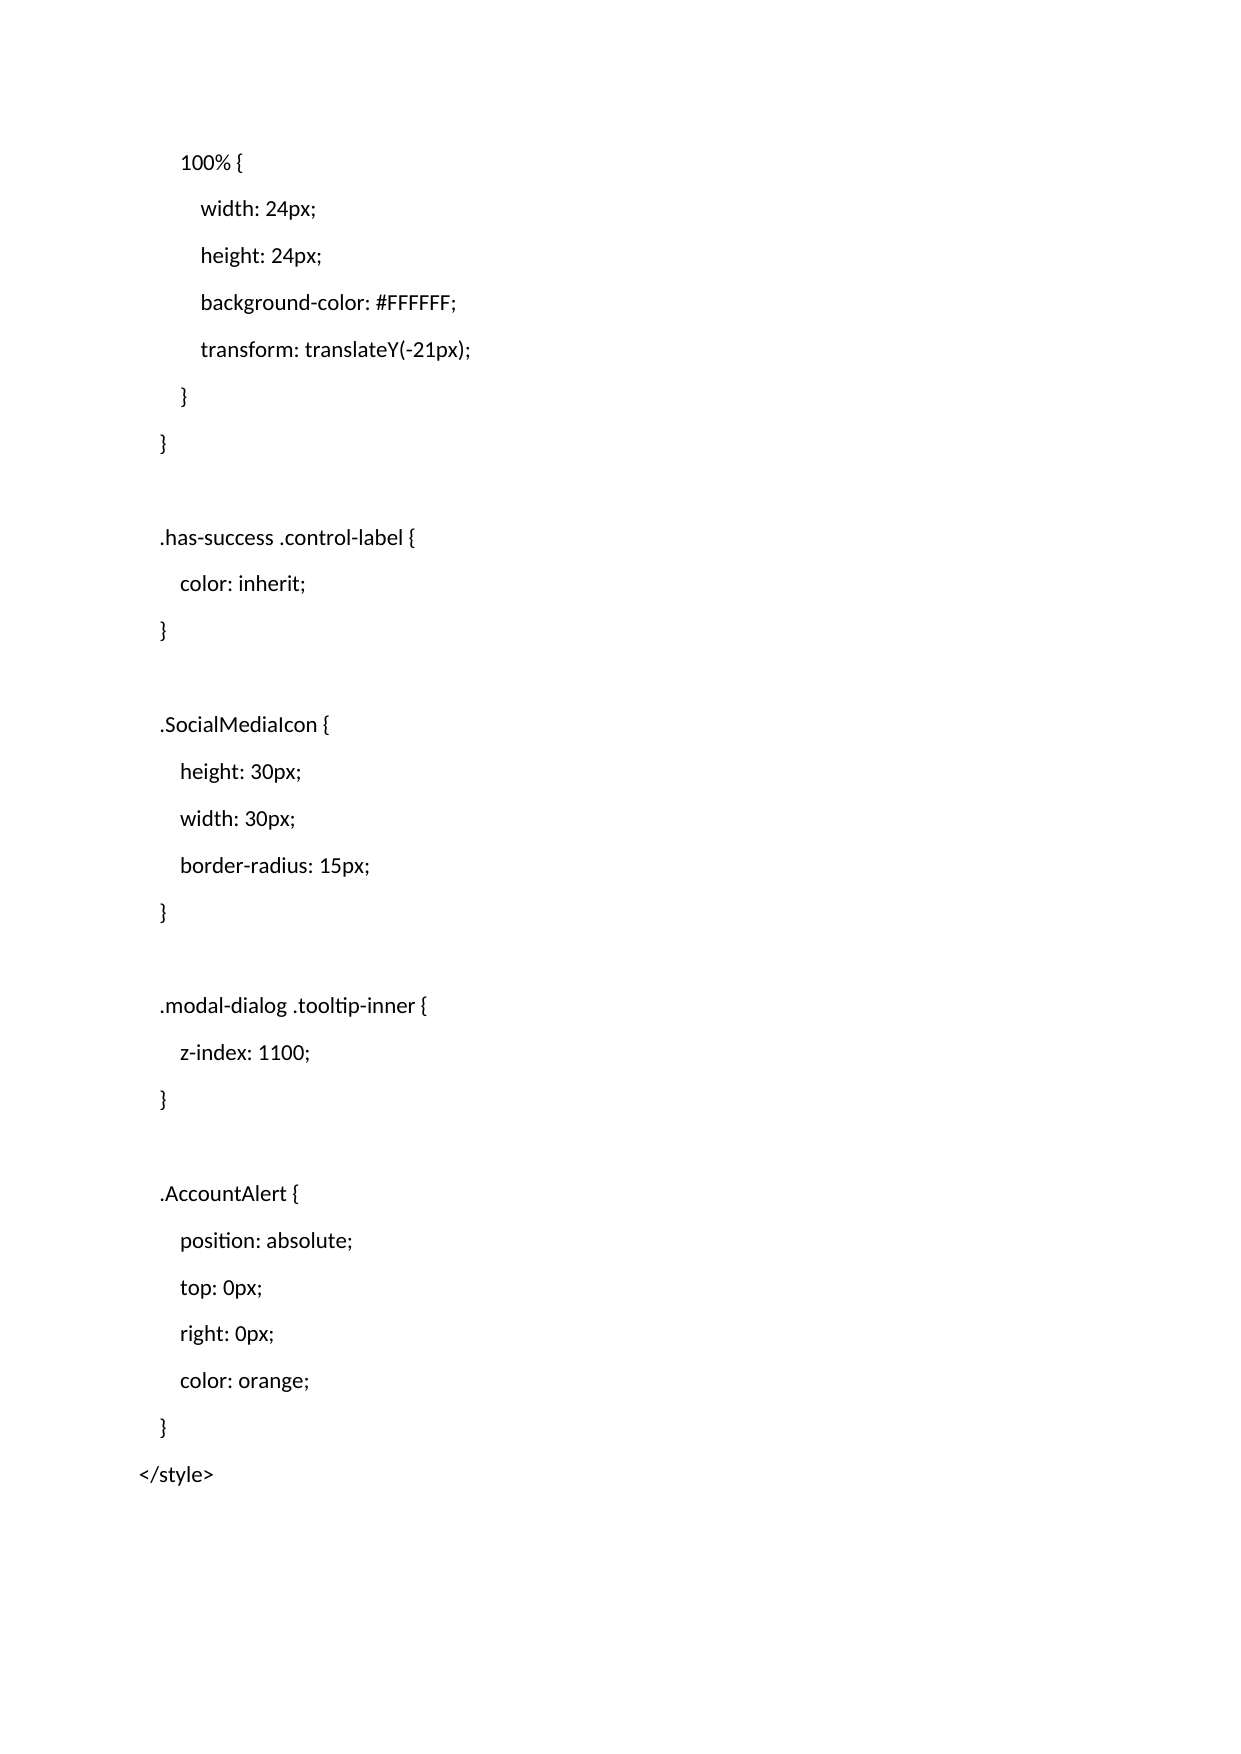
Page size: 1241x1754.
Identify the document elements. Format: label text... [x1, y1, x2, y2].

text border-radius: 15px; [118, 851, 1122, 879]
text color: inherit; [118, 569, 1122, 597]
text transform: translateY(-21px); [118, 335, 1122, 363]
text 100% { [118, 148, 1122, 176]
text color: orange; [118, 1366, 1122, 1394]
text .SocialMediaIcon { [118, 710, 1122, 738]
text } [118, 1085, 1122, 1113]
text width: 30px; [118, 804, 1122, 832]
text .AccountAlert { [118, 1179, 1122, 1207]
text } [118, 616, 1122, 644]
text background-color: #FFFFFF; [118, 288, 1122, 316]
text } [118, 382, 1122, 410]
text top: 0px; [118, 1273, 1122, 1301]
text width: 24px; [118, 194, 1122, 222]
text } [118, 898, 1122, 926]
text height: 24px; [118, 241, 1122, 269]
text position: absolute; [118, 1226, 1122, 1254]
text right: 0px; [118, 1319, 1122, 1347]
text z-index: 1100; [118, 1038, 1122, 1066]
text .has-success .control-label { [118, 523, 1122, 551]
text height: 30px; [118, 757, 1122, 785]
text .modal-dialog .tooltip-inner { [118, 991, 1122, 1019]
text </style> [118, 1460, 1122, 1488]
text } [118, 1413, 1122, 1441]
text } [118, 429, 1122, 457]
